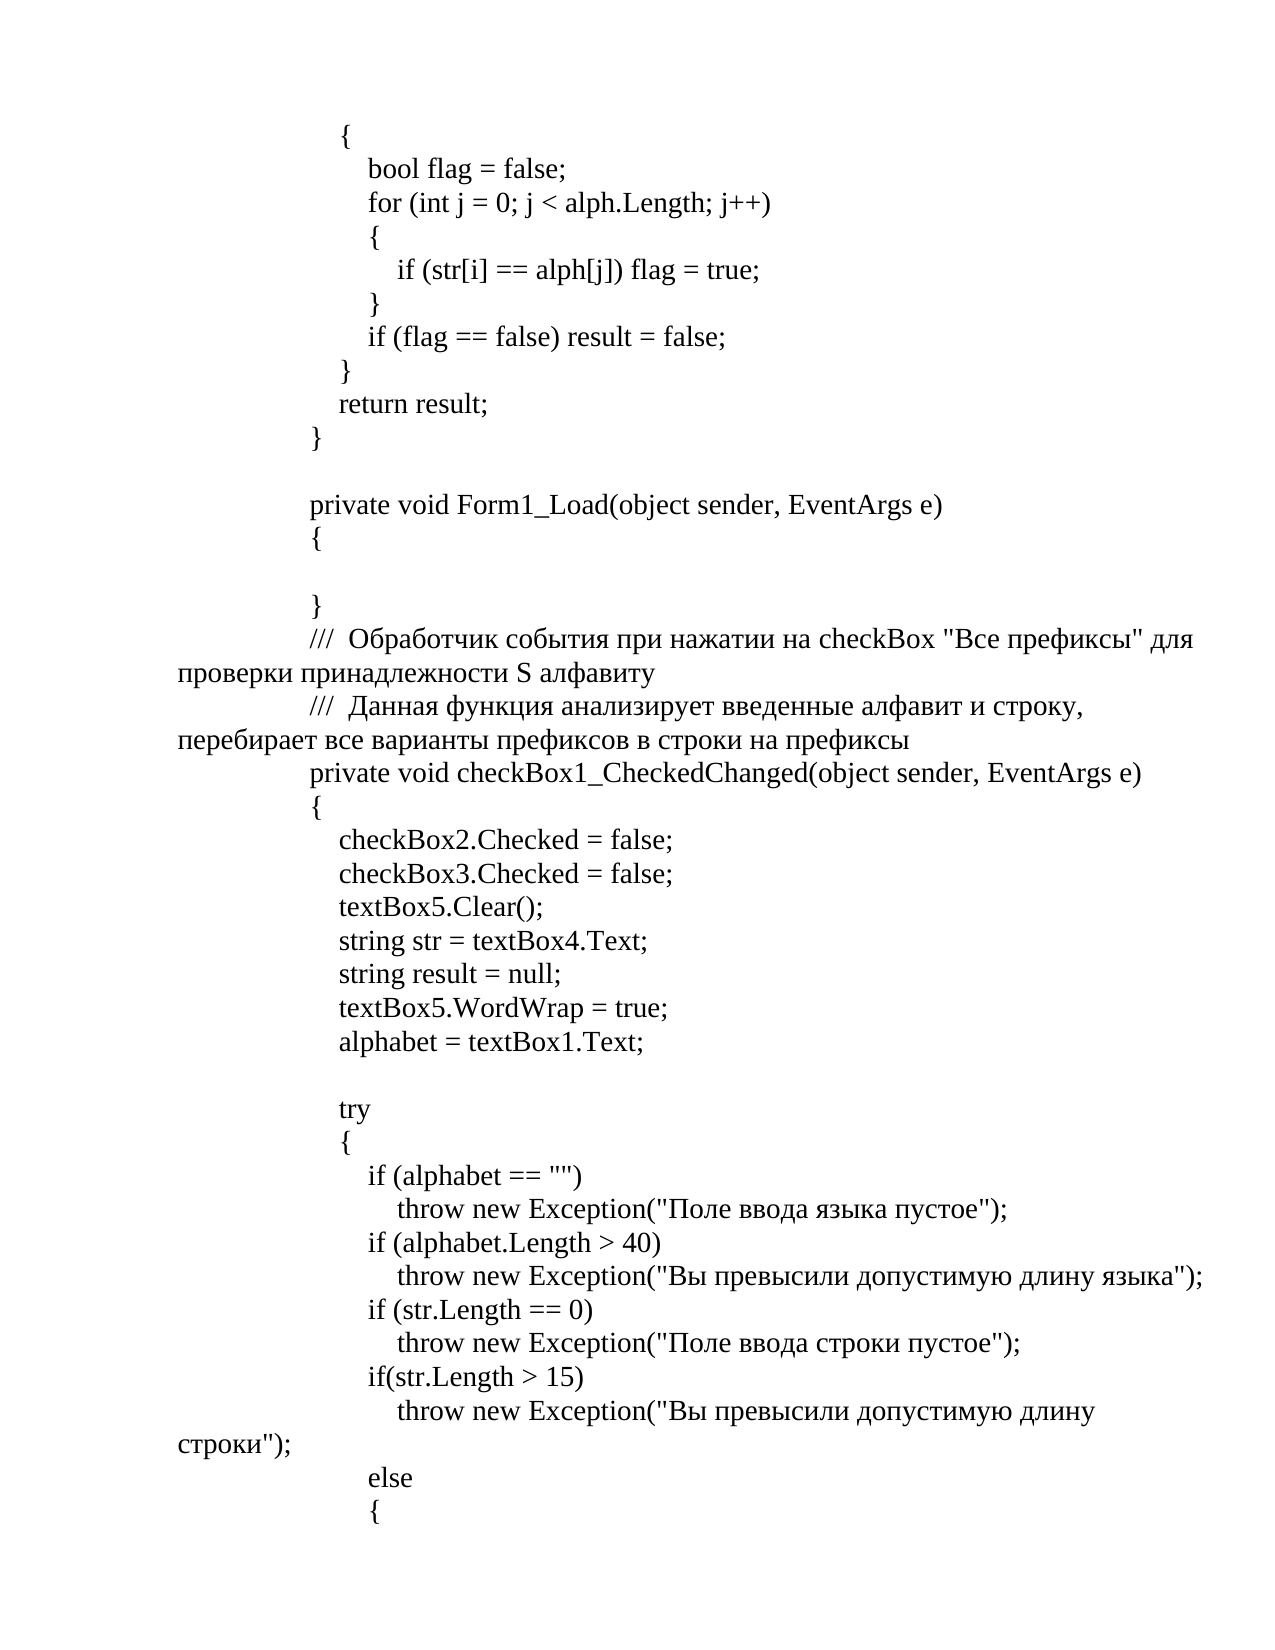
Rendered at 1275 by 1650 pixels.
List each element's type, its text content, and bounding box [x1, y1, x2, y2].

text checkBox3.Checked = false; [177, 856, 1216, 889]
text textBox5.WordWrap = true; [177, 990, 1216, 1024]
text { [177, 219, 1216, 252]
text string str = textBox4.Text; [177, 923, 1216, 957]
text if (flag == false) result = false; [177, 319, 1216, 353]
text throw new Exception("Вы превысили допустимую длину языка"); [177, 1258, 1216, 1292]
text if (alphabet.Length > 40) [177, 1225, 1216, 1258]
text /// Данная функция анализирует введенные алфавит и строку, перебирает все варианты префиксов в строки на префиксы [177, 688, 1216, 755]
text { [177, 1124, 1216, 1158]
text if (str.Length == 0) [177, 1292, 1216, 1326]
text } [177, 353, 1216, 386]
text checkBox2.Checked = false; [177, 822, 1216, 856]
text if(str.Length > 15) [177, 1359, 1216, 1393]
text throw new Exception("Поле ввода строки пустое"); [177, 1326, 1216, 1359]
text } [177, 420, 1216, 453]
text bool flag = false; [177, 152, 1216, 185]
text private void checkBox1_CheckedChanged(object sender, EventArgs e) [177, 755, 1216, 789]
text else [177, 1460, 1216, 1493]
text } [177, 588, 1216, 621]
text { [177, 521, 1216, 554]
text { [177, 789, 1216, 822]
text return result; [177, 386, 1216, 420]
text try [177, 1091, 1216, 1124]
text alphabet = textBox1.Text; [177, 1024, 1216, 1057]
text /// Обработчик события при нажатии на checkBox "Все префиксы" для проверки принадлежности S алфавиту [177, 621, 1216, 688]
text for (int j = 0; j < alph.Length; j++) [177, 185, 1216, 219]
text private void Form1_Load(object sender, EventArgs e) [177, 487, 1216, 521]
text if (alphabet == "") [177, 1158, 1216, 1191]
text textBox5.Clear(); [177, 889, 1216, 923]
text string result = null; [177, 957, 1216, 990]
text { [177, 118, 1216, 152]
text { [177, 1493, 1216, 1527]
text } [177, 286, 1216, 319]
text throw new Exception("Вы превысили допустимую длину строки"); [177, 1393, 1216, 1460]
text if (str[i] == alph[j]) flag = true; [177, 252, 1216, 286]
text throw new Exception("Поле ввода языка пустое"); [177, 1191, 1216, 1225]
